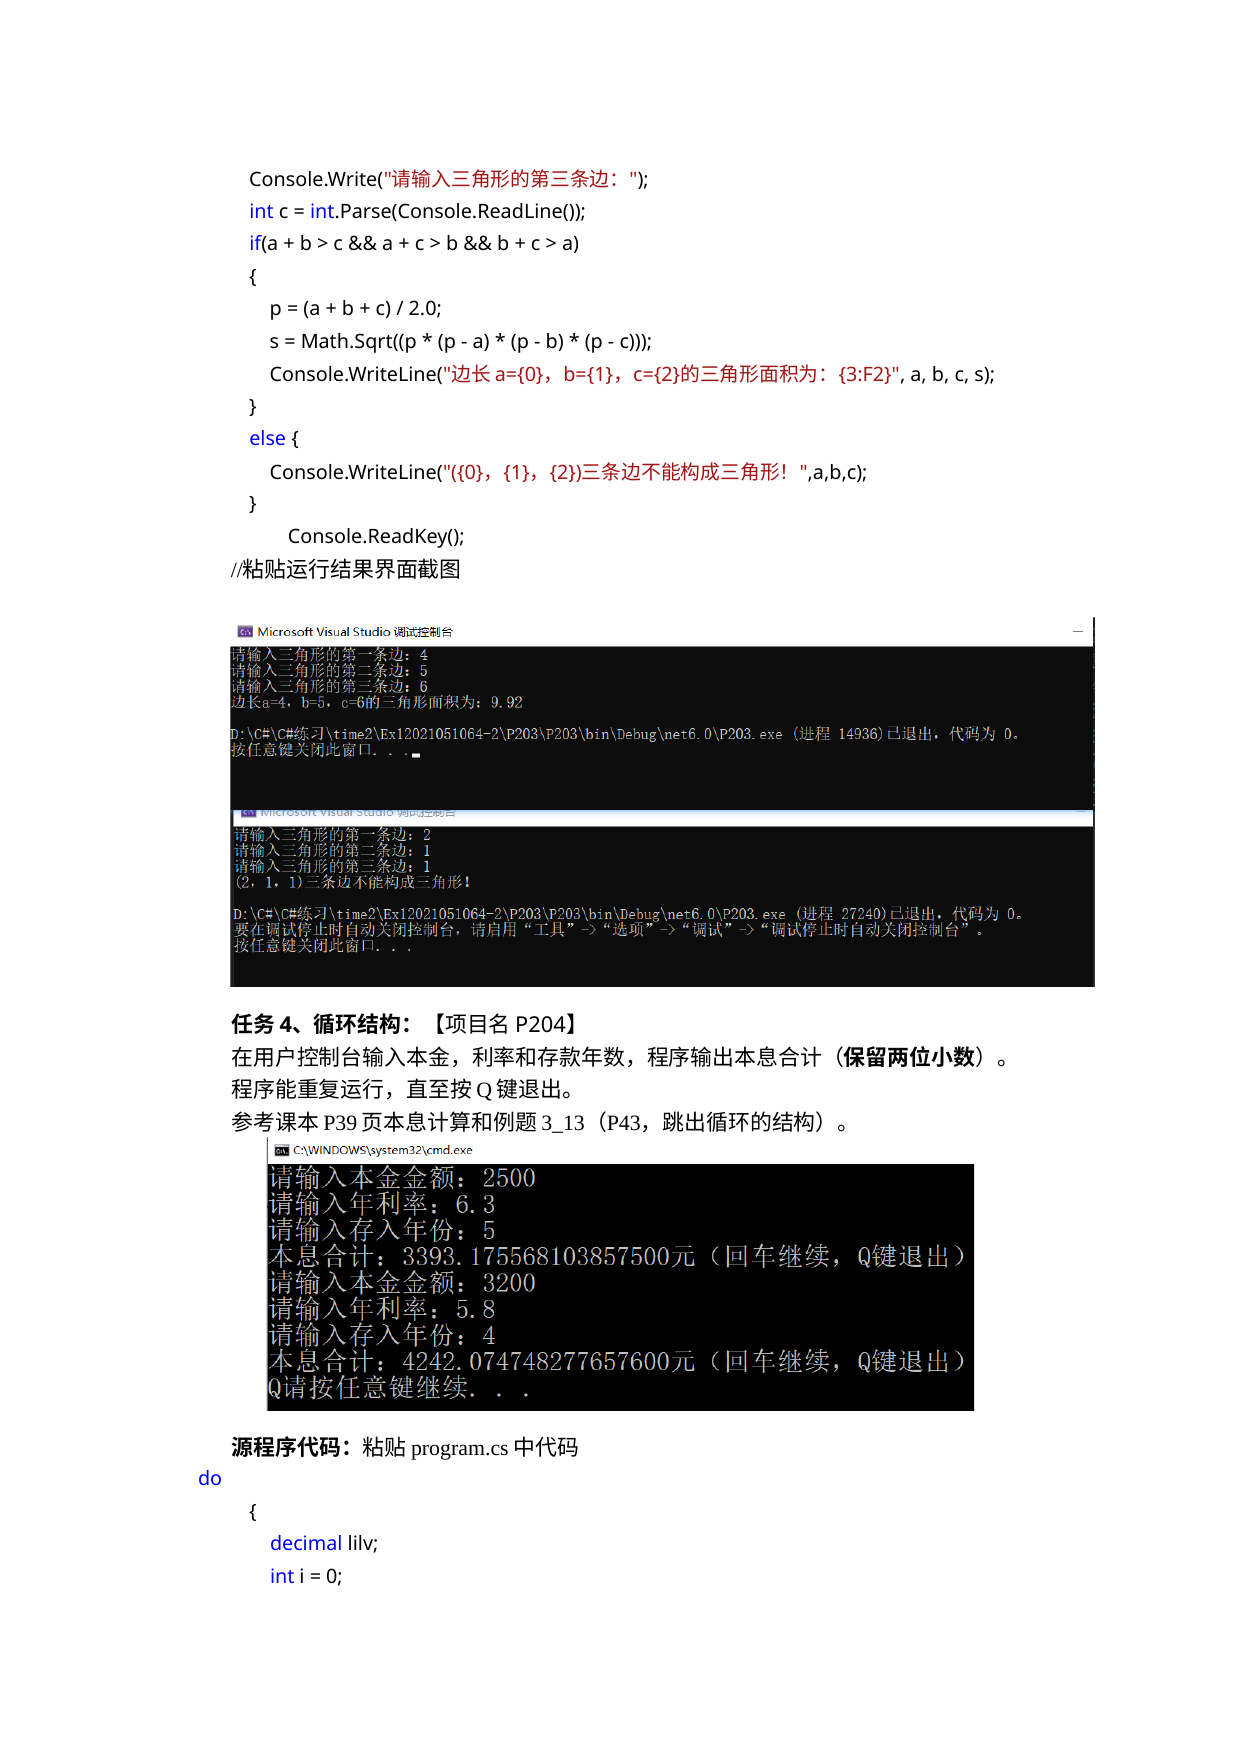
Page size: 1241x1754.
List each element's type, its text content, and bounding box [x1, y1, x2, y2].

text else { [187, 422, 1053, 454]
text p = (a + b + c) / 2.0; [187, 292, 1053, 324]
text 程序能重复运行，直至按Q键退出。 [187, 1072, 1053, 1104]
text 任务4、循环结构：【项目名P204】 [187, 1007, 1053, 1039]
text int i = 0; [187, 1559, 1053, 1592]
text 源程序代码：粘贴program.cs中代码 [187, 1429, 1053, 1462]
text decimal lilv; [187, 1527, 1053, 1559]
text Console.WriteLine("边长a={0}，b={1}，c={2}的三角形面积为：{3:F2}", a, b, c, s); [187, 357, 1053, 389]
text { [187, 259, 1053, 292]
text //粘贴运行结果界面截图 [187, 552, 1053, 584]
text } [187, 487, 1053, 519]
picture [266, 1137, 975, 1411]
text Console.Write("请输入三角形的第三条边："); [187, 162, 1053, 194]
text { [187, 1494, 1053, 1527]
text 参考课本P39页本息计算和例题3_13（P43，跳出循环的结构）。 [187, 1104, 1053, 1137]
text do [187, 1462, 1053, 1494]
text if(a + b > c && a + c > b && b + c > a) [187, 227, 1053, 259]
text s = Math.Sqrt((p * (p - a) * (p - b) * (p - c))); [187, 324, 1053, 357]
text int c = int.Parse(Console.ReadLine()); [187, 194, 1053, 227]
text Console.WriteLine("({0}，{1}，{2})三条边不能构成三角形！",a,b,c); [187, 454, 1053, 487]
text } [187, 389, 1053, 422]
text 在用户控制台输入本金，利率和存款年数，程序输出本息合计（保留两位小数）。 [187, 1039, 1053, 1072]
picture [230, 617, 1095, 987]
text Console.ReadKey(); [187, 519, 1053, 552]
